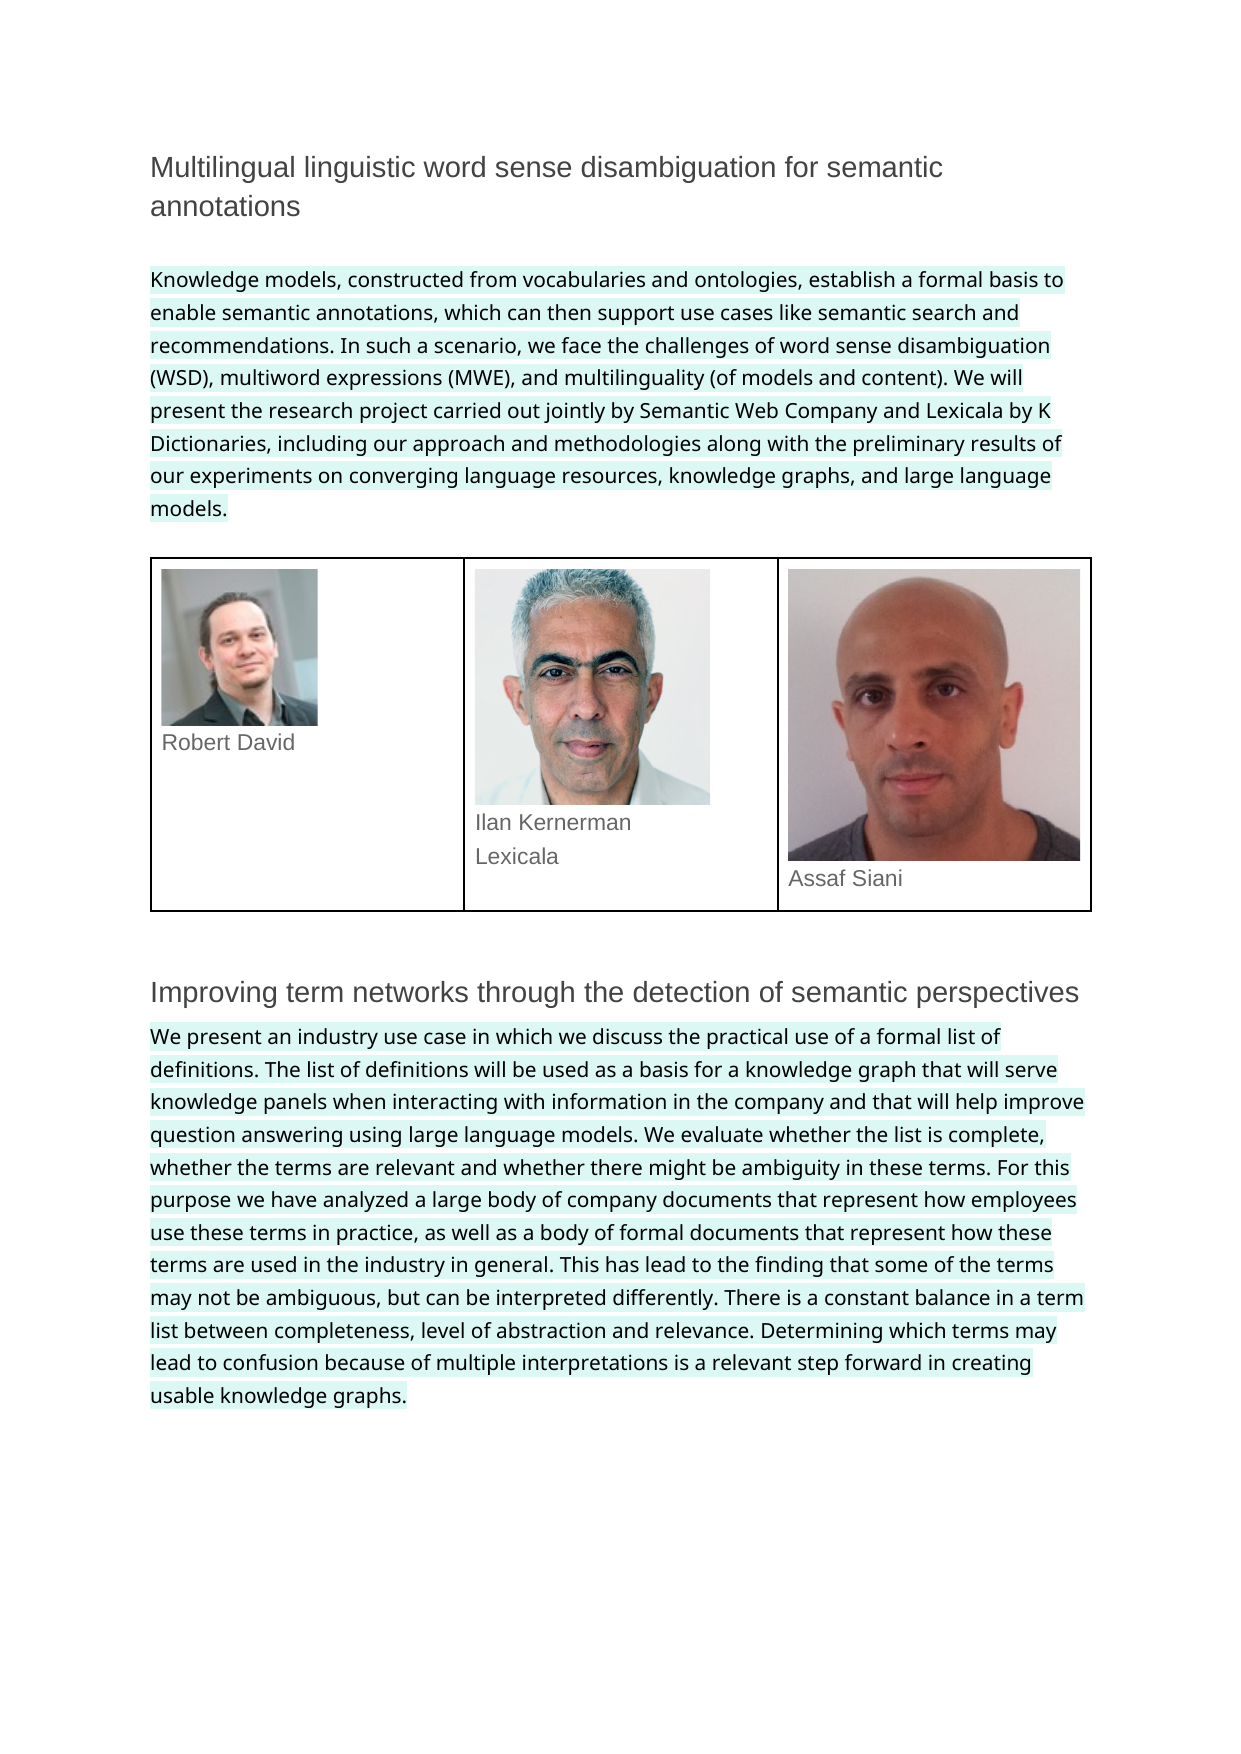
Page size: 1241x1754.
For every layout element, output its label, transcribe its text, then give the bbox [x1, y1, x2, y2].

picture [788, 569, 1081, 861]
picture [161, 569, 318, 726]
table_header Assaf Siani [779, 559, 1090, 910]
text We present an industry use case in which we discuss the practical use of a formal list of definitions. The list of definitions will be used as a basis for a knowledge graph that will serve knowledge panels when interacting with information in the company and that will help improve question answering using large language models. We evaluate whether the list is complete, whether the terms are relevant and whether there might be ambiguity in these terms. For this purpose we have analyzed a large body of company documents that represent how employees use these terms in practice, as well as a body of formal documents that represent how these terms are used in the industry in general. This has lead to the finding that some of the terms may not be ambiguous, but can be interpreted differently. There is a constant balance in a term list between completeness, level of abstraction and relevance. Determining which terms may lead to confusion because of multiple interpretations is a relevant step forward in creating usable knowledge graphs. [150, 1022, 1090, 1409]
table_header Ilan Kernerman Lexicala [465, 559, 777, 910]
subtitle Improving term networks through the detection of semantic perspectives [150, 975, 1090, 1009]
text Knowledge models, constructed from vocabularies and ontologies, establish a formal basis to enable semantic annotations, which can then support use cases like semantic search and recommendations. In such a scenario, we face the challenges of word sense disambiguation (WSD), multiword expressions (MWE), and multilinguality (of models and content). We will present the research project carried out jointly by Semantic Web Company and Lexicala by K Dictionaries, including our approach and methodologies along with the preliminary results of our experiments on converging language resources, knowledge graphs, and large language models. [150, 266, 1090, 522]
table_header Robert David [152, 559, 463, 910]
subtitle Multilingual linguistic word sense disambiguation for semantic annotations [150, 150, 1090, 222]
picture [474, 569, 711, 805]
